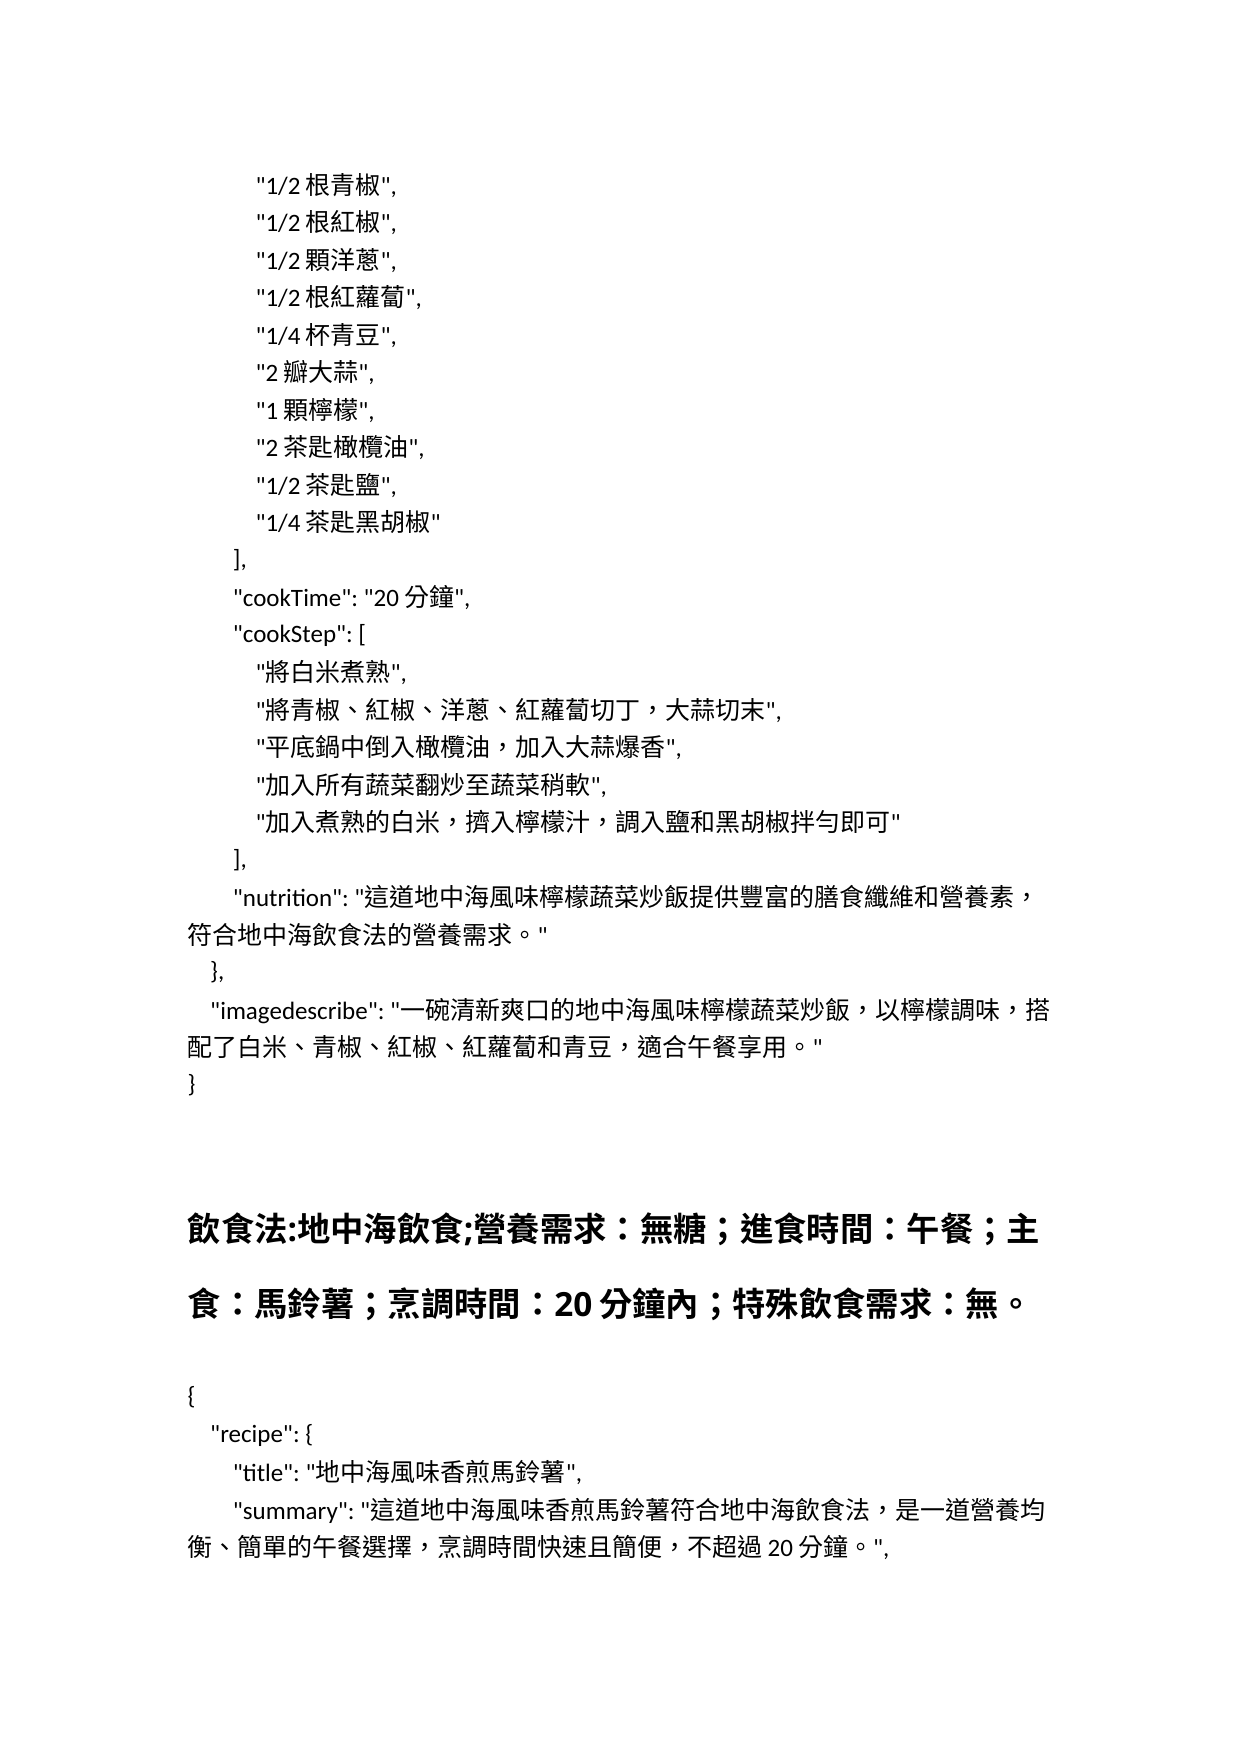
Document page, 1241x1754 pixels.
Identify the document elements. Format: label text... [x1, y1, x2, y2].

text "title": "地中海風味香煎馬鈴薯", [187, 1452, 1053, 1489]
text { [187, 1377, 1053, 1414]
text "summary": "這道地中海風味香煎馬鈴薯符合地中海飲食法，是一道營養均衡、簡單的午餐選擇，烹調時間快速且簡便，不超過20分鐘。", [187, 1489, 1053, 1564]
text } [187, 1064, 1053, 1102]
text "1/2根青椒", [187, 164, 1053, 202]
text "1/2顆洋蔥", [187, 239, 1053, 277]
text "1/2根紅蘿蔔", [187, 277, 1053, 314]
text "cookTime": "20分鐘", [187, 577, 1053, 614]
text "imagedescribe": "一碗清新爽口的地中海風味檸檬蔬菜炒飯，以檸檬調味，搭配了白米、青椒、紅椒、紅蘿蔔和青豆，適合午餐享用。" [187, 989, 1053, 1064]
text "cookStep": [ [187, 614, 1053, 652]
text ], [187, 839, 1053, 877]
text "1顆檸檬", [187, 389, 1053, 427]
text "將白米煮熟", [187, 652, 1053, 689]
text "recipe": { [187, 1414, 1053, 1452]
text "1/2根紅椒", [187, 202, 1053, 239]
text ], [187, 539, 1053, 577]
text "平底鍋中倒入橄欖油，加入大蒜爆香", [187, 727, 1053, 764]
text "1/4杯青豆", [187, 314, 1053, 352]
text "加入所有蔬菜翻炒至蔬菜稍軟", [187, 764, 1053, 802]
text "nutrition": "這道地中海風味檸檬蔬菜炒飯提供豐富的膳食纖維和營養素，符合地中海飲食法的營養需求。" [187, 877, 1053, 952]
text "2茶匙橄欖油", [187, 427, 1053, 464]
text }, [187, 952, 1053, 989]
text "加入煮熟的白米，擠入檸檬汁，調入鹽和黑胡椒拌勻即可" [187, 802, 1053, 839]
text "2瓣大蒜", [187, 352, 1053, 389]
text "將青椒、紅椒、洋蔥、紅蘿蔔切丁，大蒜切末", [187, 689, 1053, 727]
text "1/2茶匙鹽", [187, 464, 1053, 502]
title 飲食法:地中海飲食;營養需求：無糖；進食時間：午餐；主食：馬鈴薯；烹調時間：20分鐘內；特殊飲食需求：無。 [187, 1189, 1053, 1339]
text "1/4茶匙黑胡椒" [187, 502, 1053, 539]
